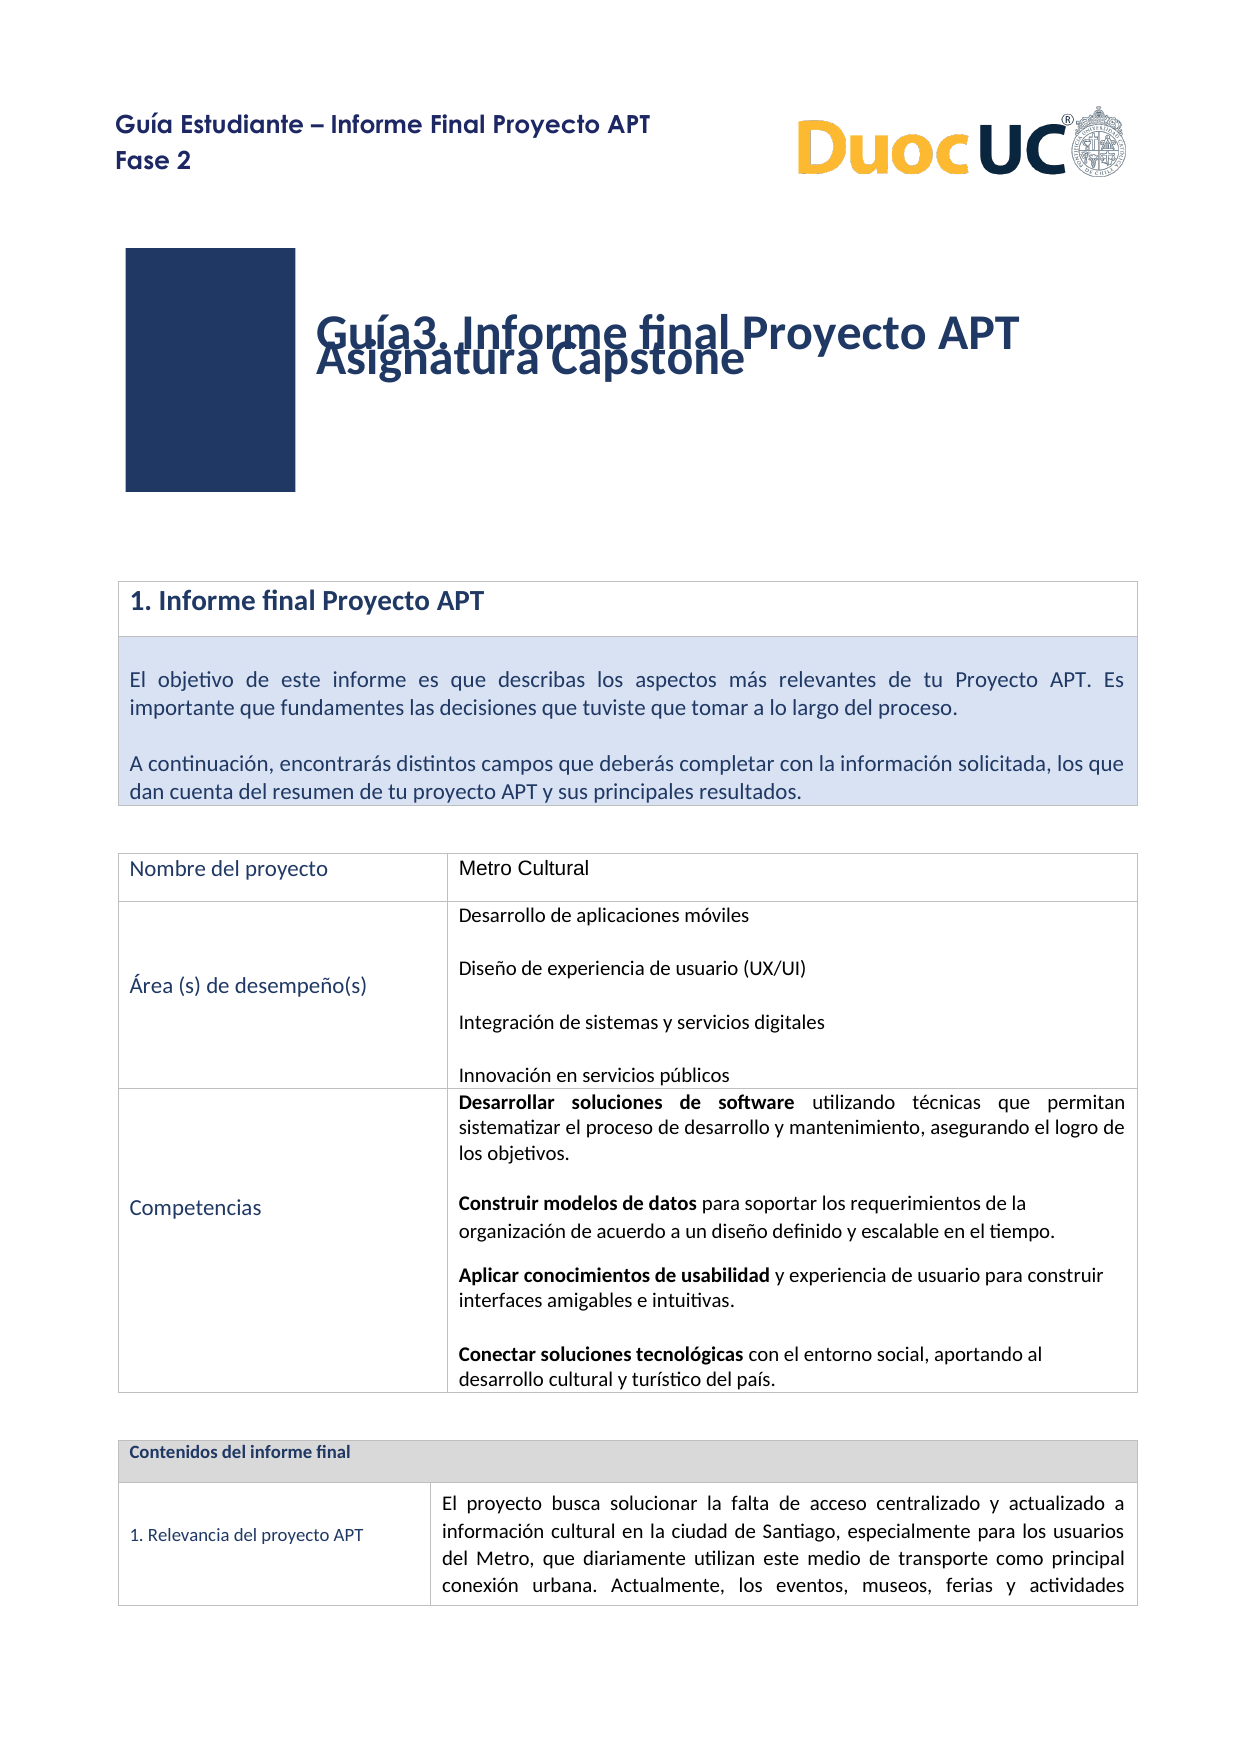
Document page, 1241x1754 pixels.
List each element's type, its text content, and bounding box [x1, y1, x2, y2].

table_header Contenidos del informe final [119, 1441, 1137, 1482]
table_cell El objetivo de este informe es que describas los aspectos más relevantes de tu Proyecto APT. Es importante que fundamentes las decisiones que tuviste que tomar a lo largo del proceso. A continuación, encontrarás distintos campos que deberás completar con la información solicitada, los que dan cuenta del resumen de tu proyecto APT y sus principales resultados. [119, 637, 1137, 805]
picture [798, 106, 1126, 177]
table_cell Desarrollo de aplicaciones móviles Diseño de experiencia de usuario (UX/UI) Integración de sistemas y servicios digitales Innovación en servicios públicos [448, 902, 1137, 1088]
table_cell 1. Relevancia del proyecto APT [119, 1483, 430, 1605]
table_header Nombre del proyecto [119, 854, 447, 901]
table_cell Desarrollar soluciones de software utilizando técnicas que permitan sistematizar el proceso de desarrollo y mantenimiento, asegurando el logro de los objetivos. Construir modelos de datos para soportar los requerimientos de la organización de acuerdo a un diseño definido y escalable en el tiempo. Aplicar conocimientos de usabilidad y experiencia de usuario para construir interfaces amigables e intuitivas. Conectar soluciones tecnológicas con el entorno social, aportando al desarrollo cultural y turístico del país. [448, 1089, 1137, 1392]
table_header 1. Informe final Proyecto APT [119, 582, 1137, 636]
table_cell Área (s) de desempeño(s) [119, 902, 447, 1088]
table_header Metro Cultural [448, 854, 1137, 901]
table_cell Competencias [119, 1089, 447, 1392]
